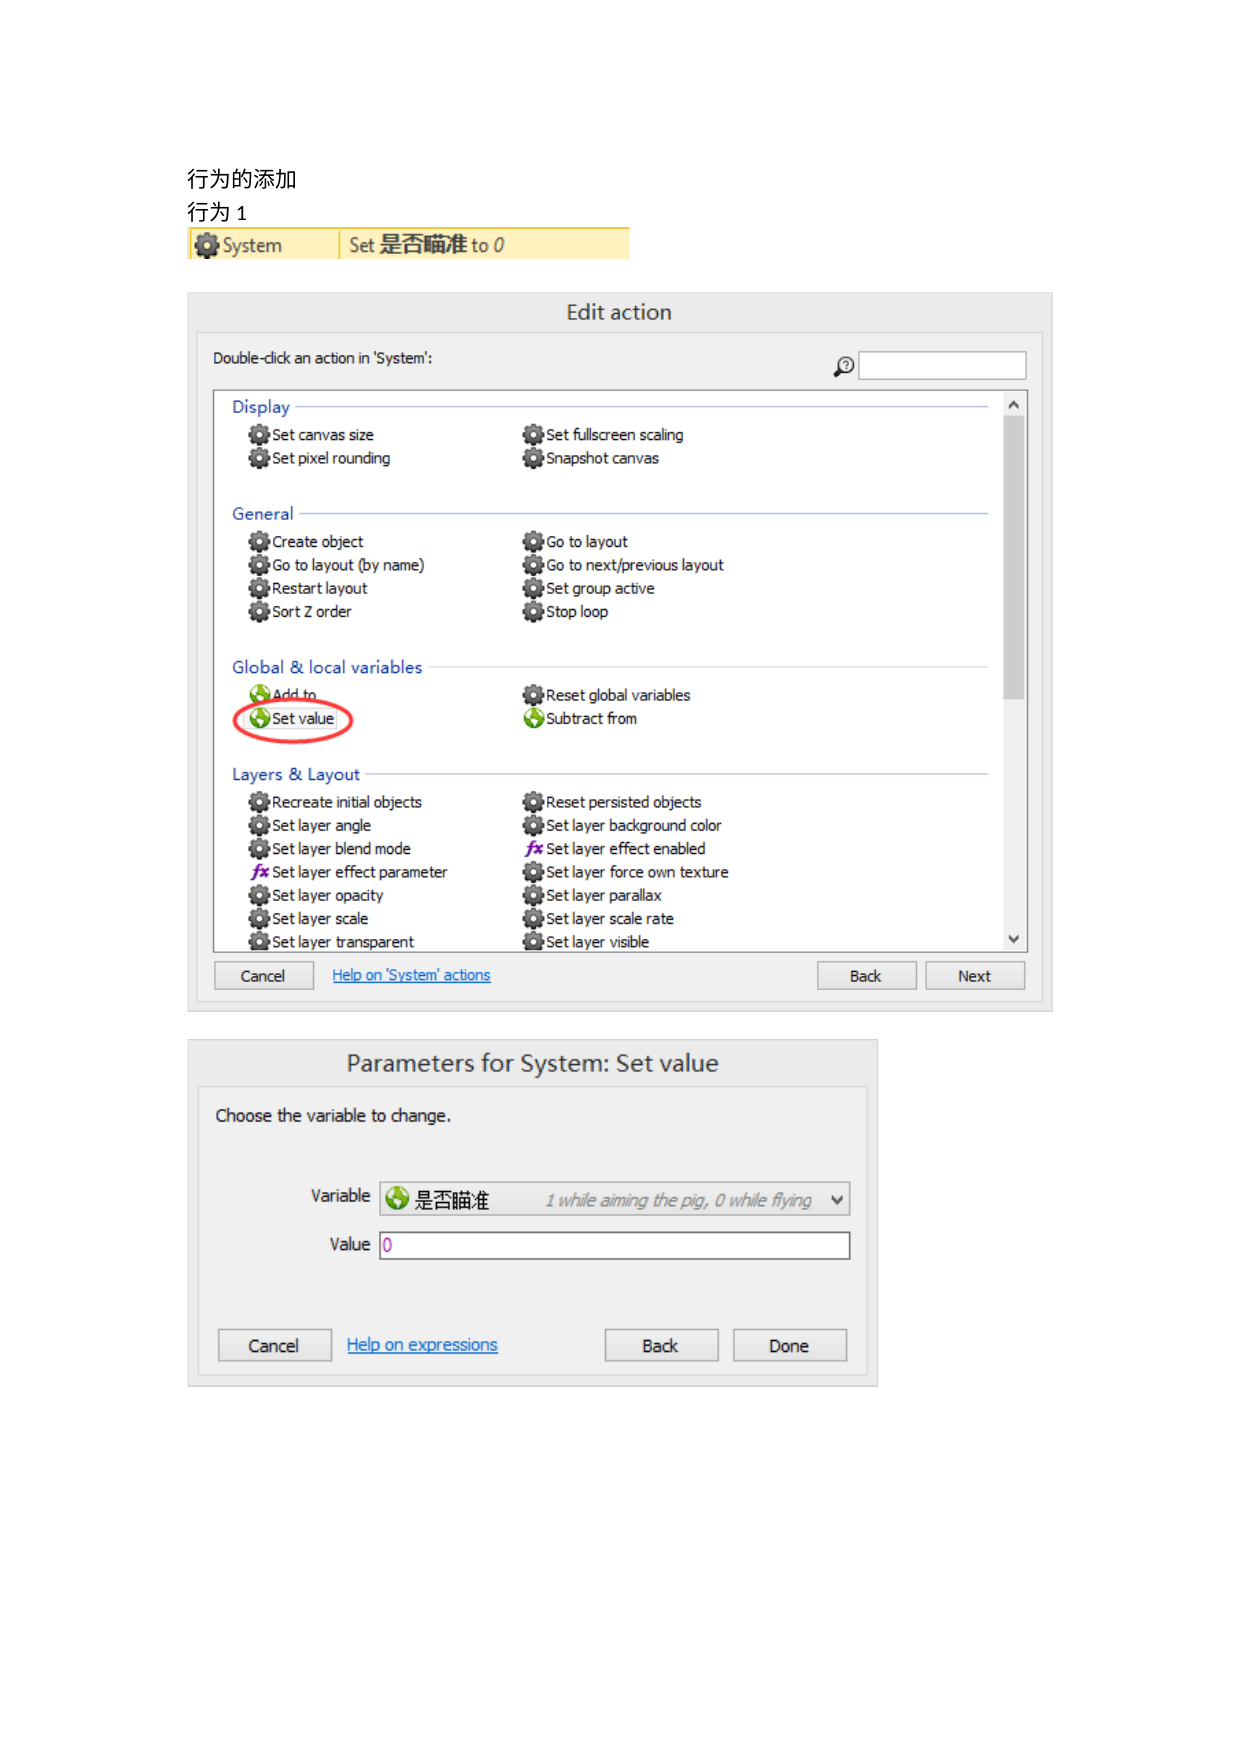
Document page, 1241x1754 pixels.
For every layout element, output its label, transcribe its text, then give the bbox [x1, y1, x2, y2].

picture [187, 227, 630, 259]
text 行为1 [187, 194, 1053, 227]
picture [187, 292, 1053, 1012]
text 行为的添加 [187, 162, 1053, 194]
picture [187, 1039, 879, 1387]
